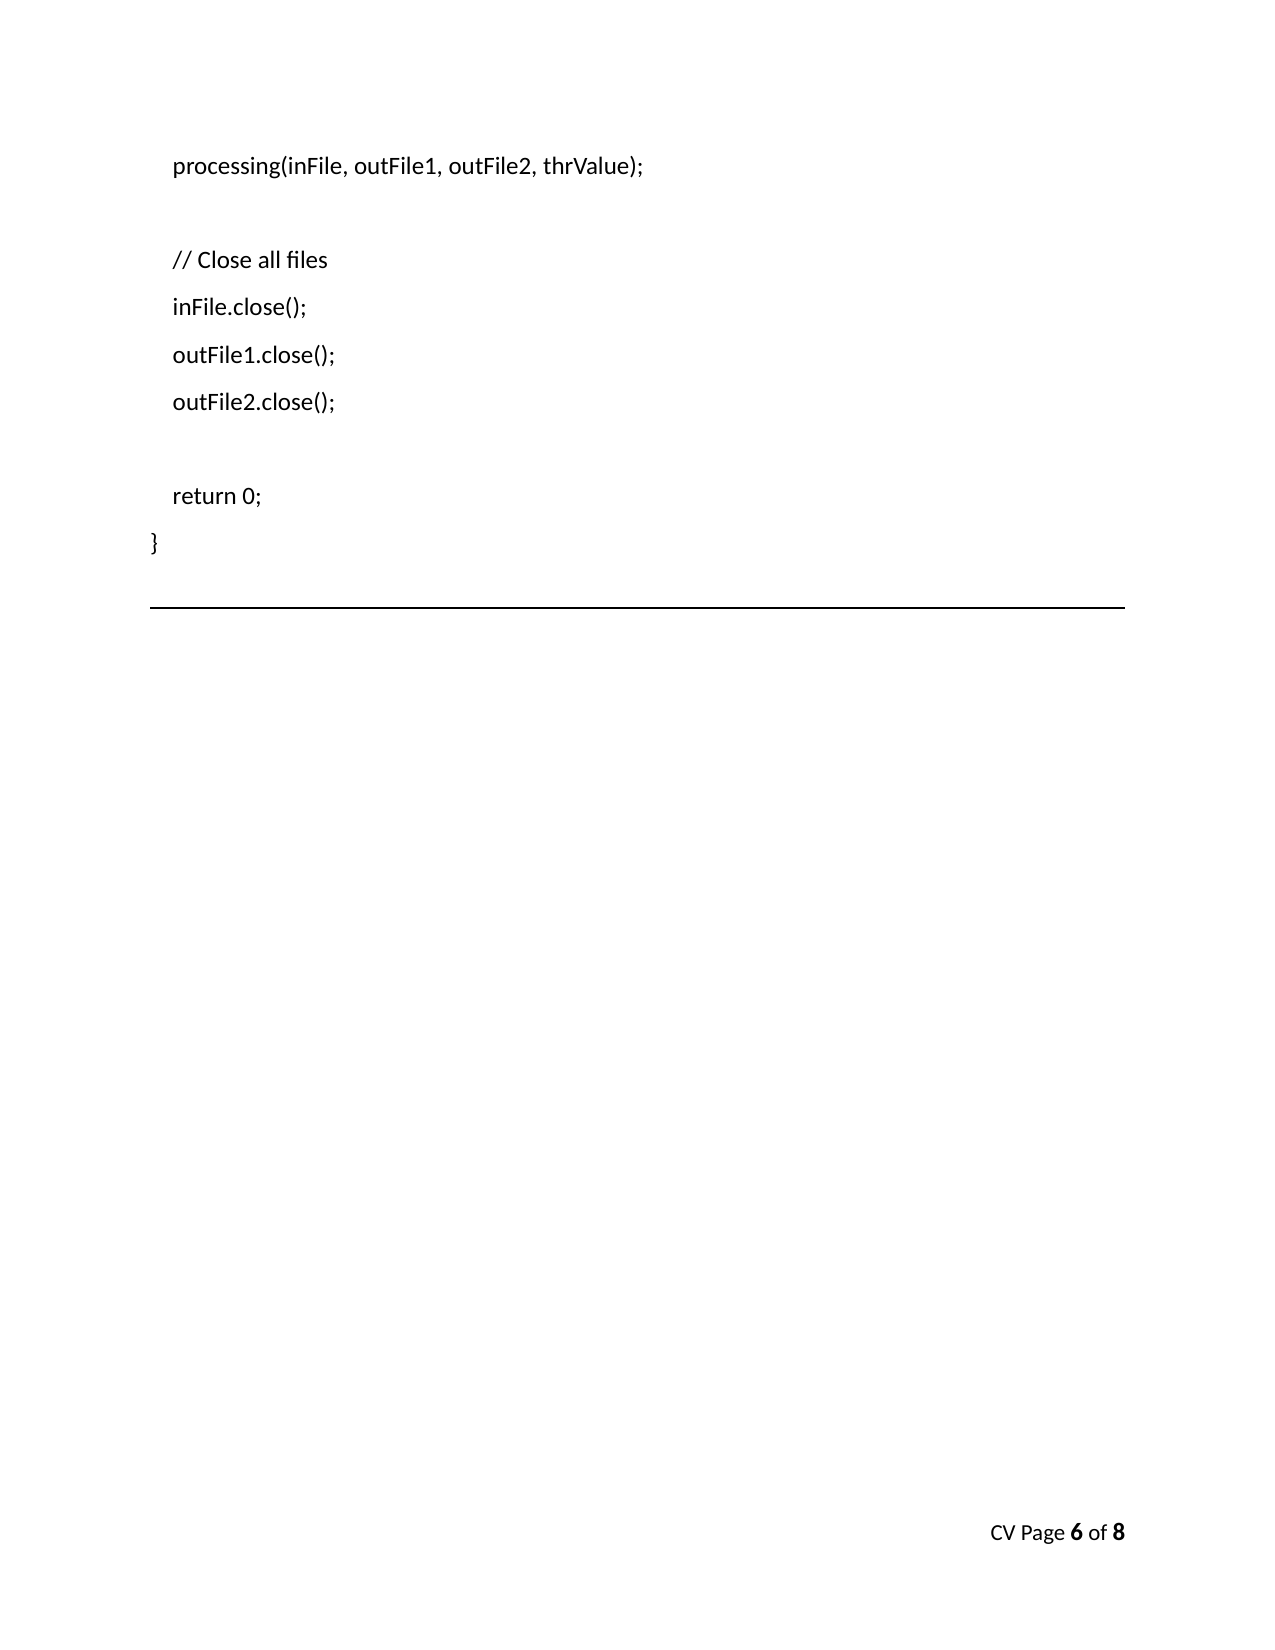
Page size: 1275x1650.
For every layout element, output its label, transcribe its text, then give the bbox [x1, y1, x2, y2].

text outFile1.close(); [150, 339, 1125, 369]
text // Close all files [150, 244, 1125, 275]
text } [150, 527, 1125, 558]
text inFile.close(); [150, 292, 1125, 322]
text return 0; [150, 480, 1125, 511]
text processing(inFile, outFile1, outFile2, thrValue); [150, 150, 1125, 181]
text outFile2.close(); [150, 386, 1125, 416]
